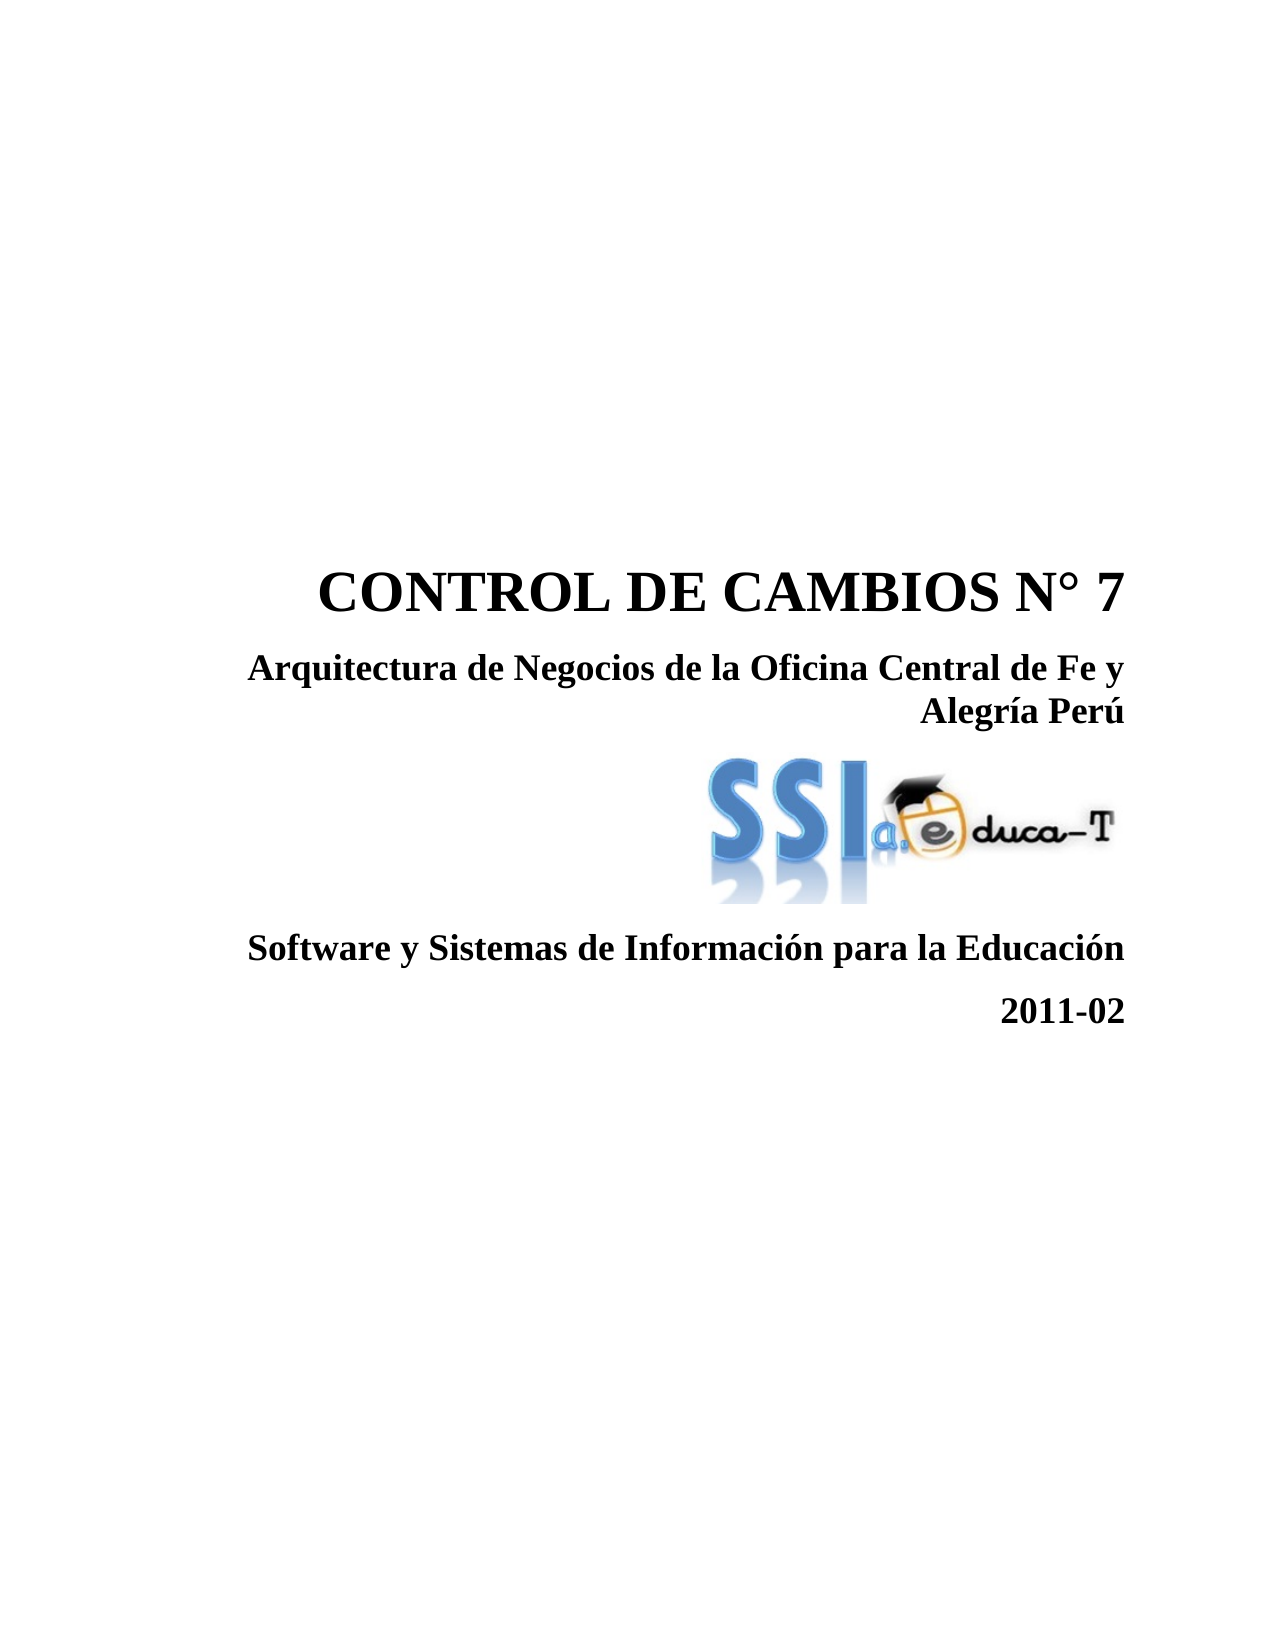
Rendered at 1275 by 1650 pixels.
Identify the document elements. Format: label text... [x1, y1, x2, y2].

text Arquitectura de Negocios de la Oficina Central de Fe y Alegría Perú [187, 645, 1125, 731]
text 2011-02 [187, 989, 1125, 1032]
text CONTROL DE CAMBIOS N° 7 [187, 557, 1125, 624]
picture [701, 752, 1125, 904]
text Software y Sistemas de Información para la Educación [187, 925, 1125, 968]
